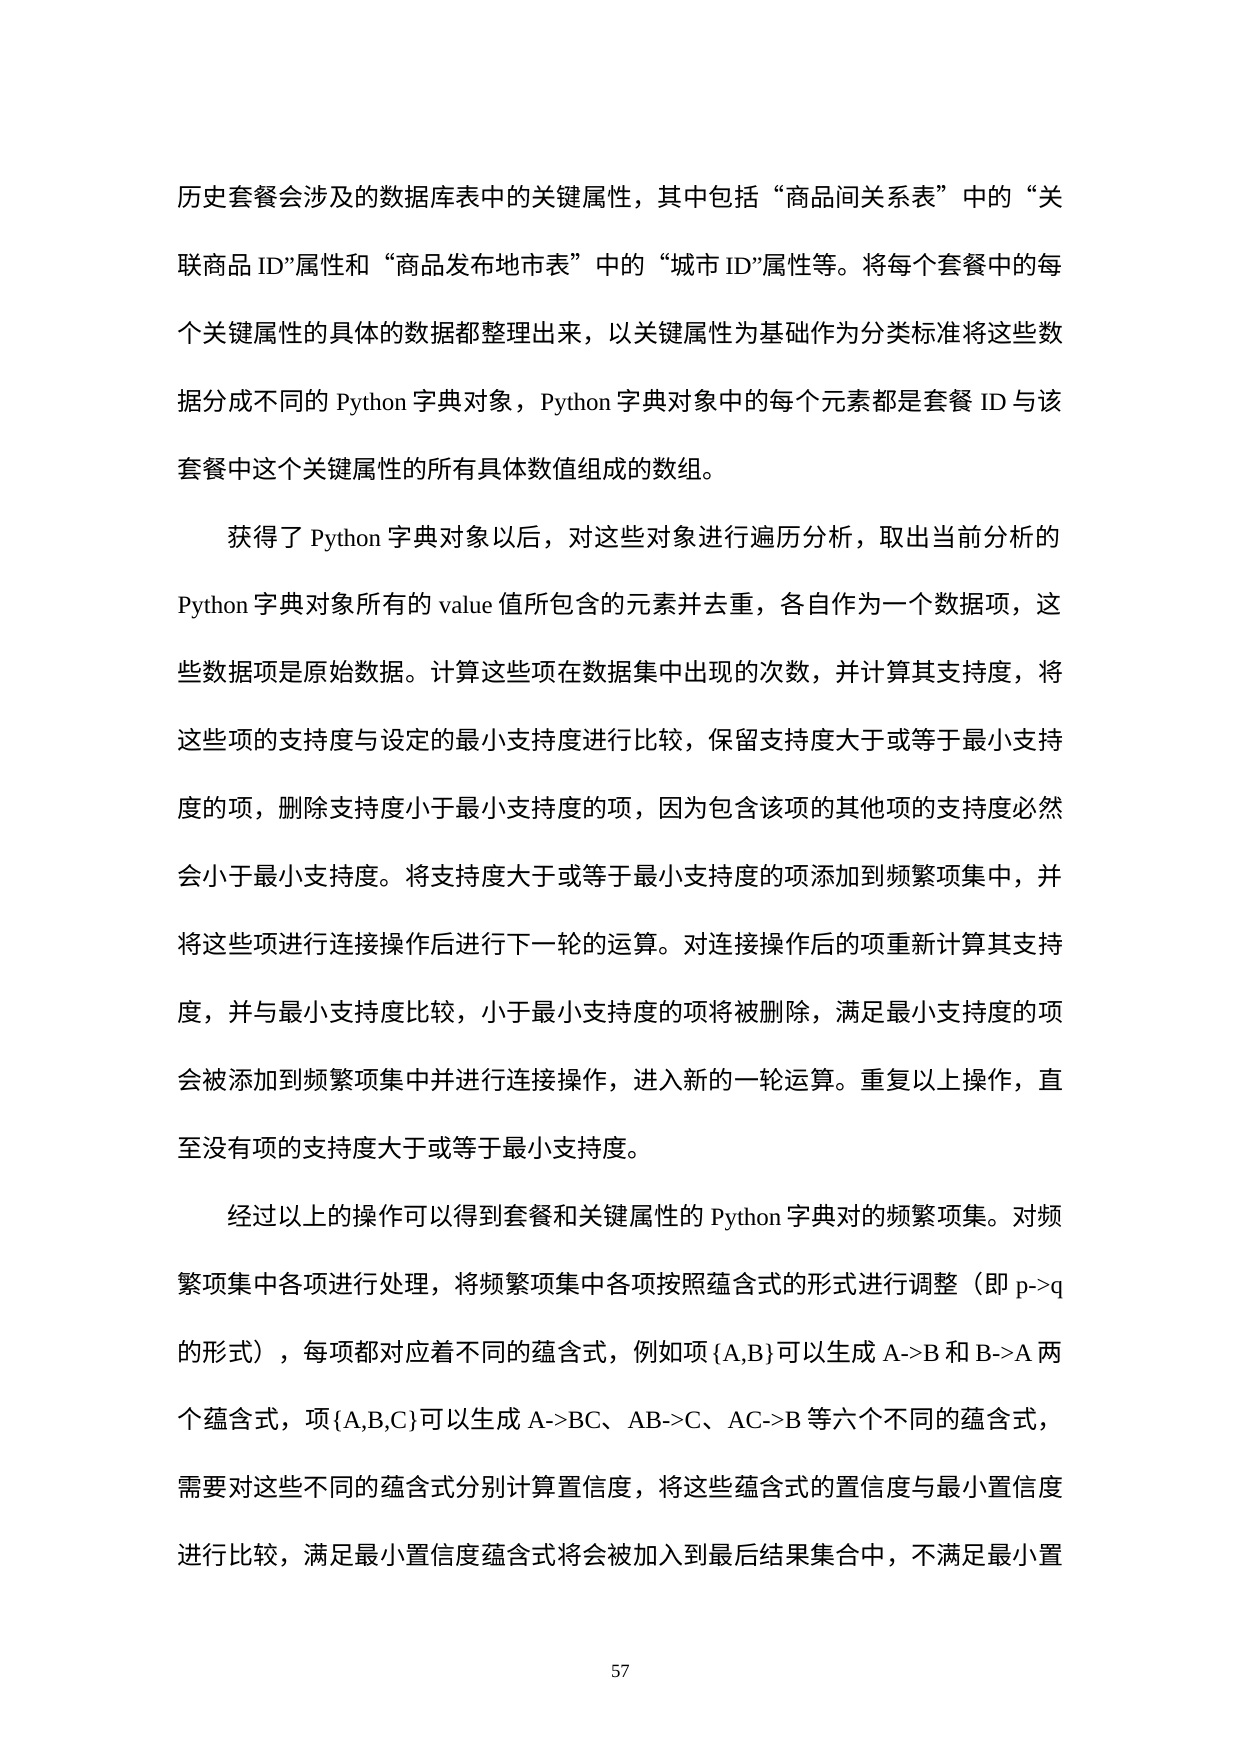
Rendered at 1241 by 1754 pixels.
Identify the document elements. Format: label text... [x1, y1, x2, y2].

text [177, 1180, 1063, 1588]
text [177, 162, 1063, 501]
text 获得了Python字典对象以后，对这些对象进行遍历分析，取出当前分析的Python字典对象所有的value值所包含的元素并去重，各自作为一个数据项，这些数据项是原始数据。计算这些项在数据集中出现的次数，并计算其支持度，将这些项的支持度与设定的最小支持度进行比较，保留支持度大于或等于最小支持度的项，删除支持度小于最小支持度的项，因为包含该项的其他项的支持度必然会小于最小支持度。将支持度大于或等于最小支持度的项添加到频繁项集中，并将这些项进行连接操作后进行下一轮的运算。对连接操作后的项重新计算其支持度，并与最小支持度比较，小于最小支持度的项将被删除，满足最小支持度的项会被添加到频繁项集中并进行连接操作，进入新的一轮运算。重复以上操作，直至没有项的支持度大于或等于最小支持度。 [177, 501, 1063, 1180]
